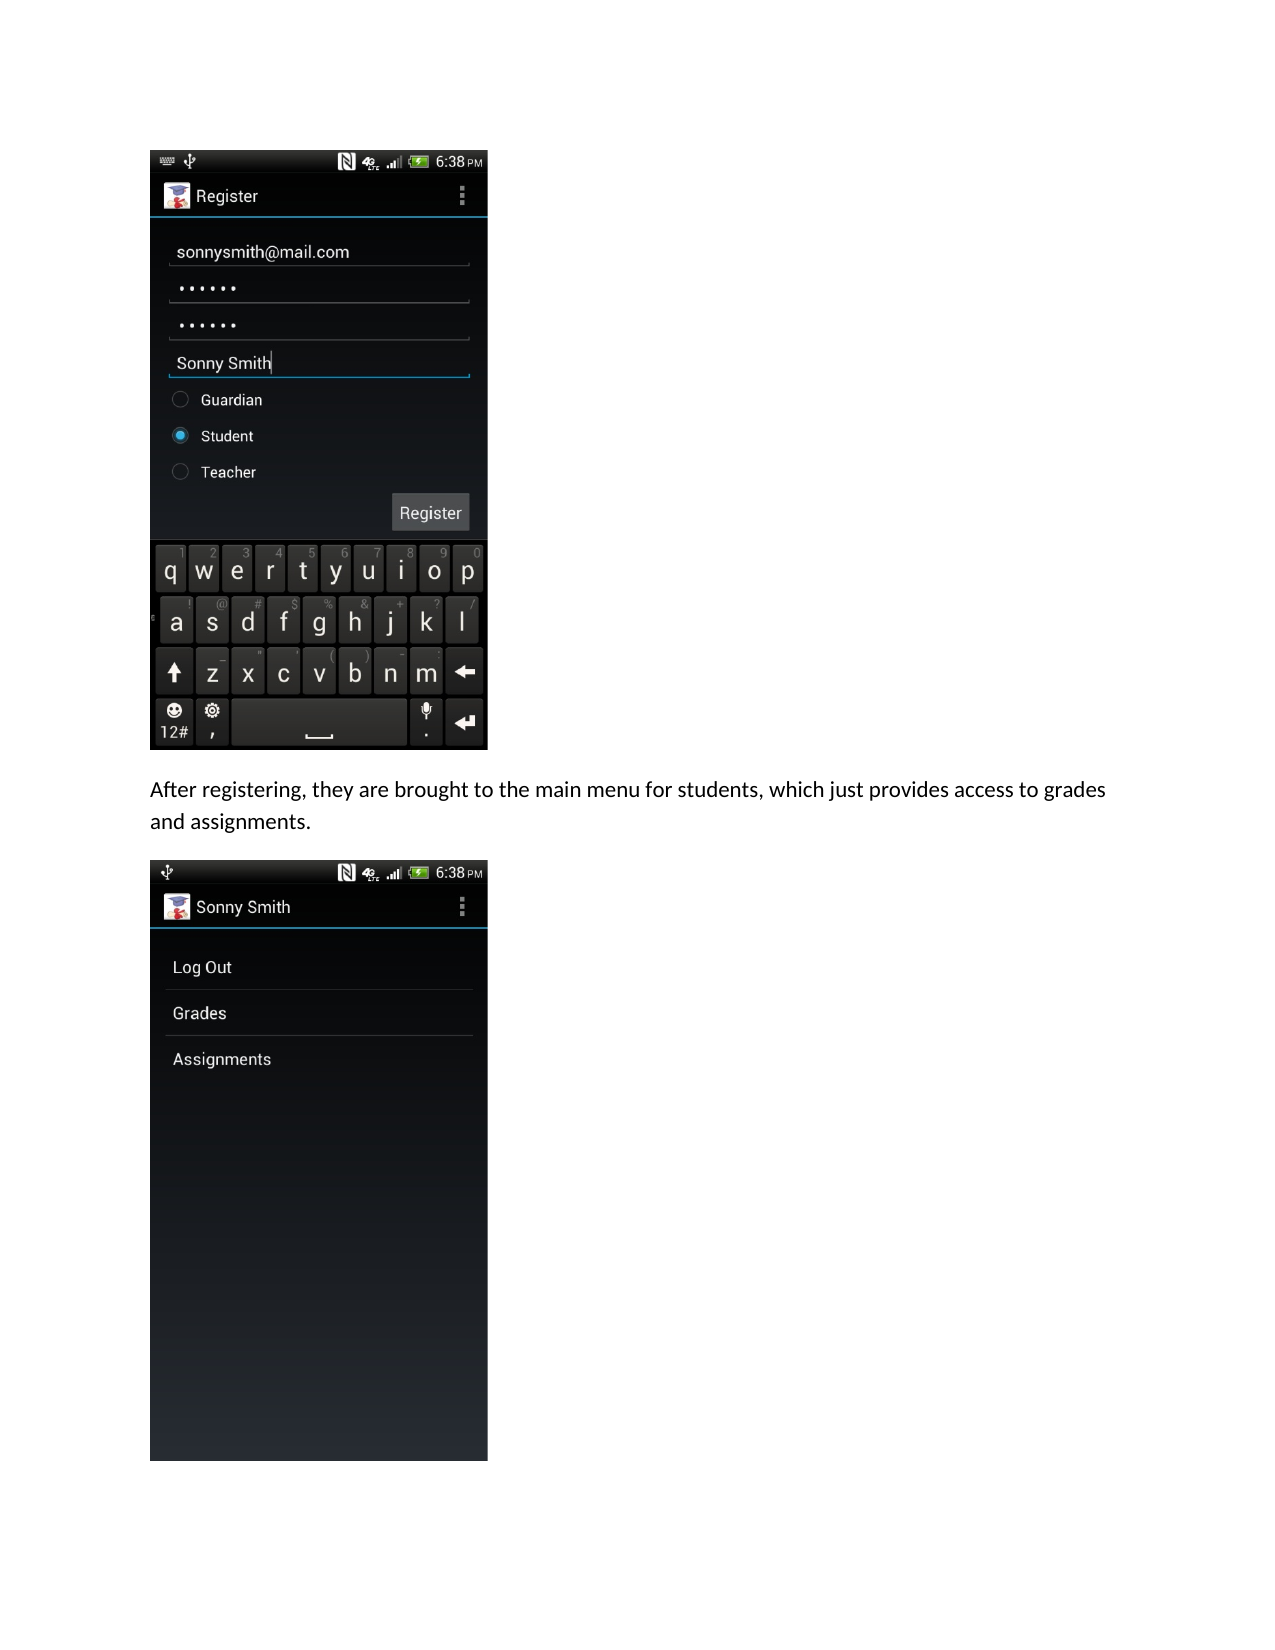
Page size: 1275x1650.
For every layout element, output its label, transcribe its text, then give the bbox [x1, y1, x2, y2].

picture [150, 860, 488, 1461]
picture [150, 150, 488, 750]
text After registering, they are brought to the main menu for students, which just provides access to grades and assignments. [150, 775, 1125, 835]
